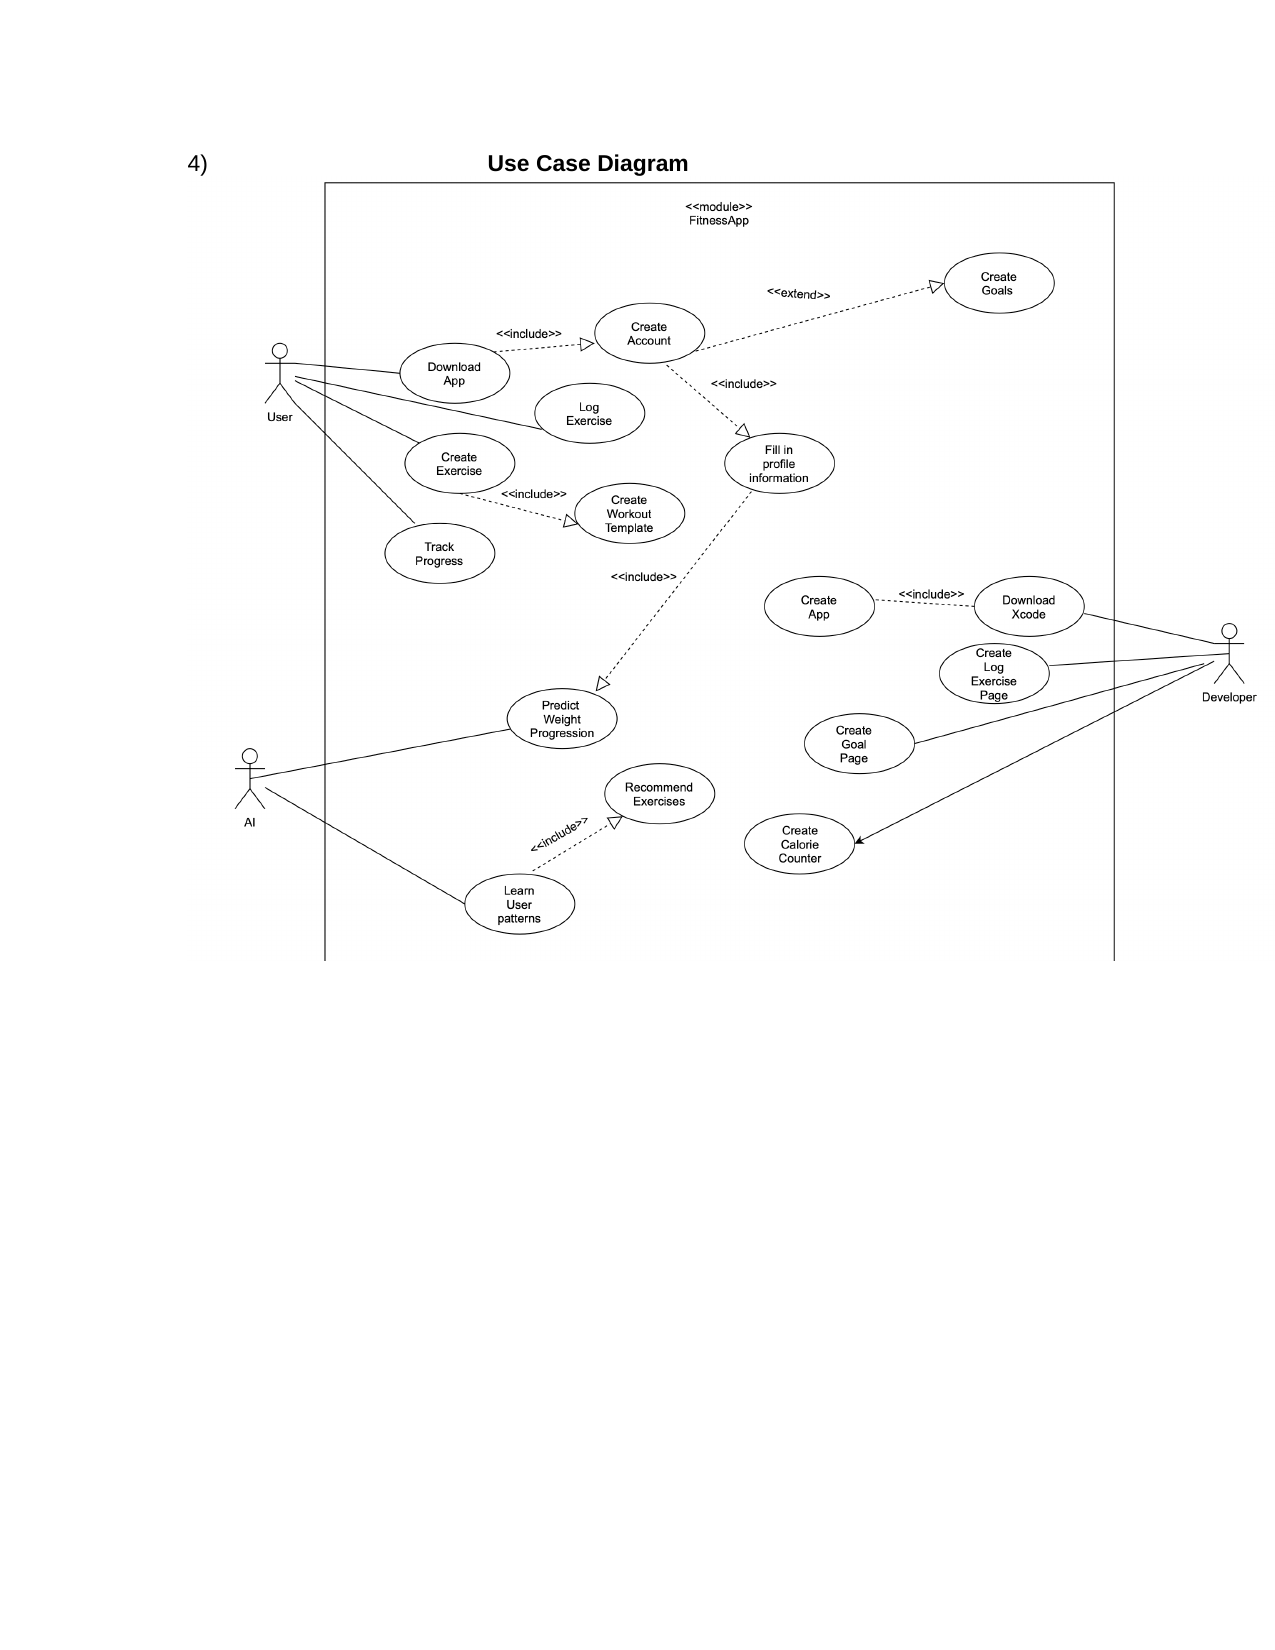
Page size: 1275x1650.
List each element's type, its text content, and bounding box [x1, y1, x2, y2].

text 4) Use Case Diagram [187, 150, 1087, 176]
picture [187, 176, 1275, 961]
